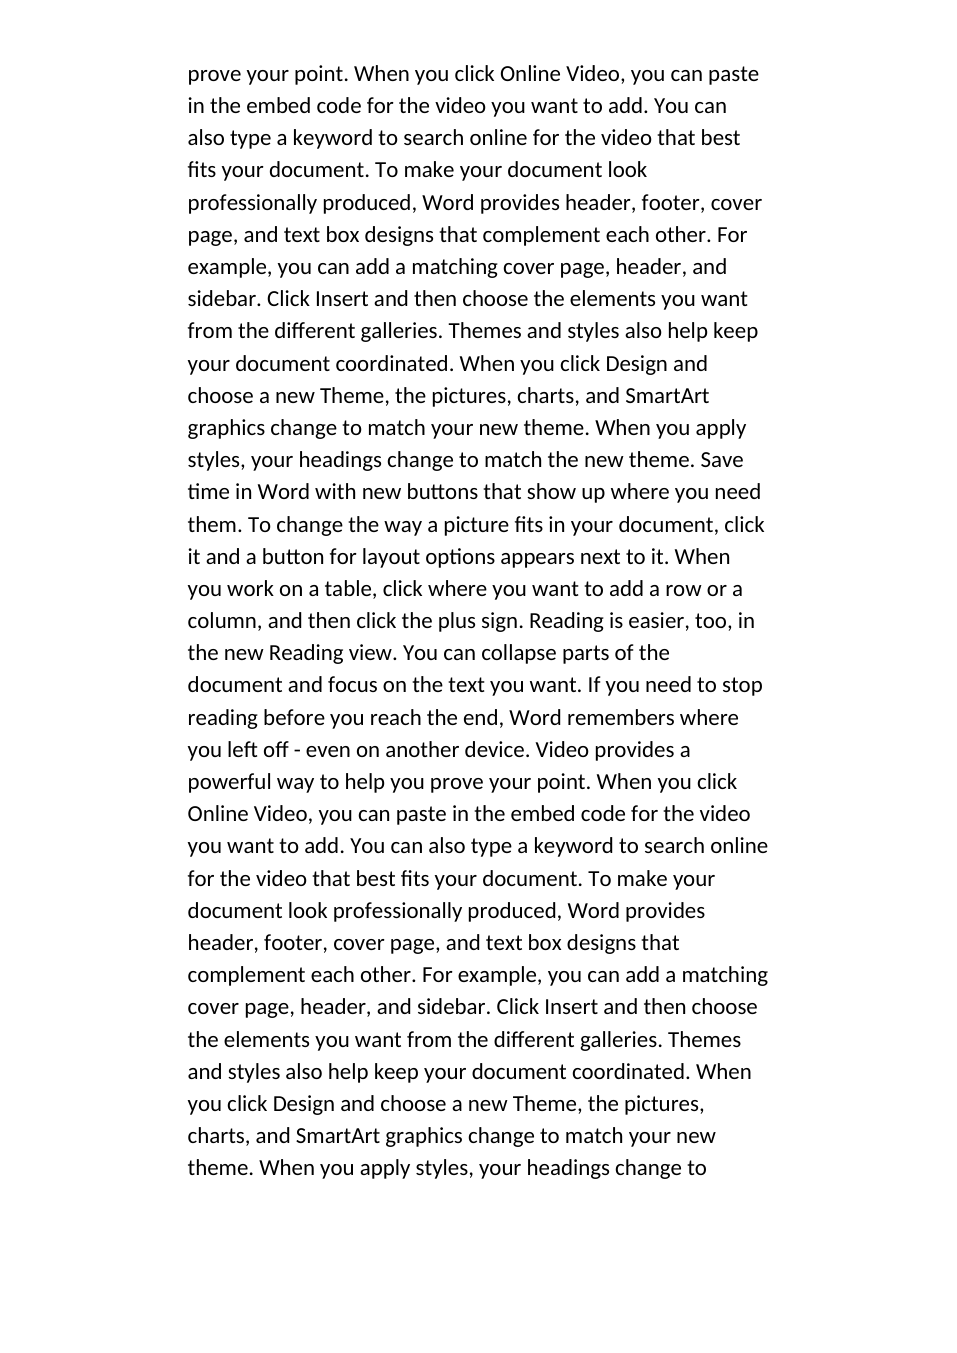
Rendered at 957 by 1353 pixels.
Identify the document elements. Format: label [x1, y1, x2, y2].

text [187, 59, 769, 1181]
